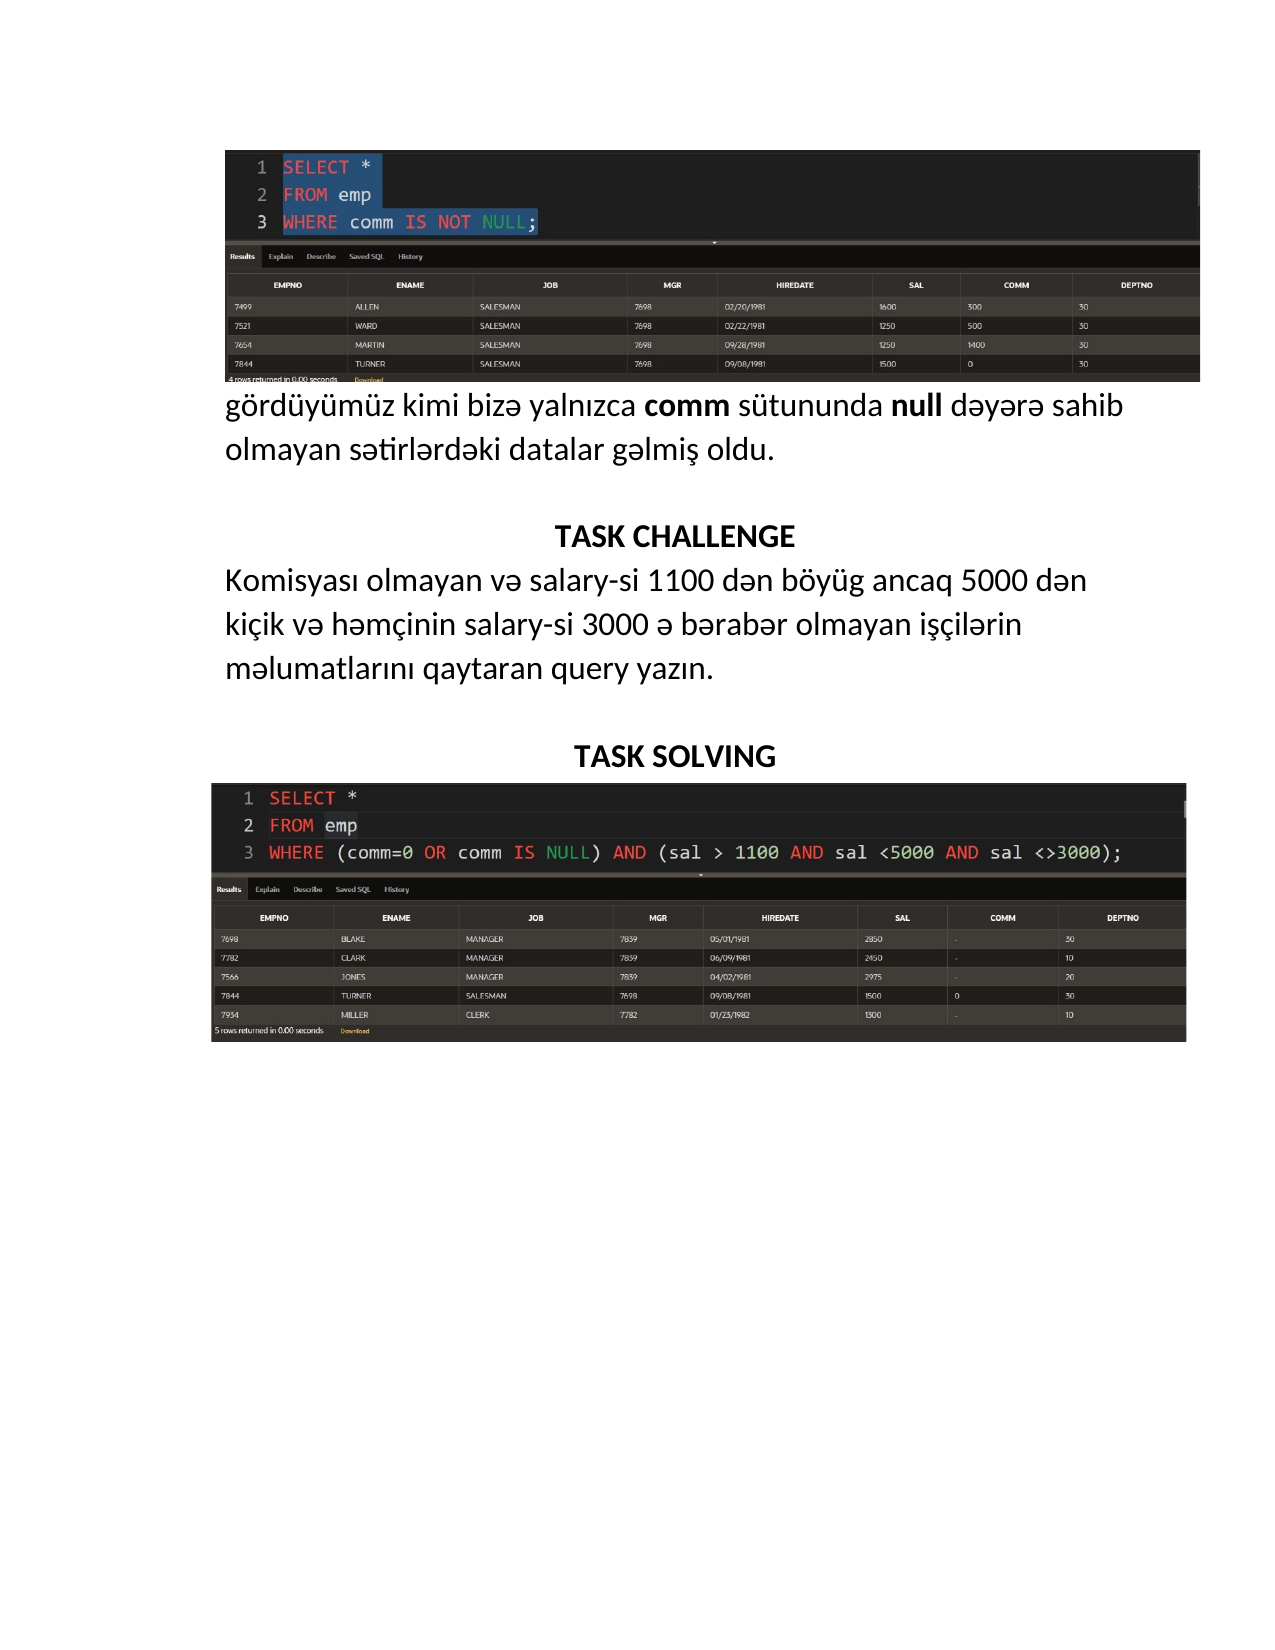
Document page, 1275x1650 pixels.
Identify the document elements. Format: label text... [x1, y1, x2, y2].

list gördüyümüz kimi bizə yalnızca comm sütununda null dəyərə sahib olmayan sətirlərdəki datalar gəlmiş oldu. [225, 383, 1125, 468]
list TASK CHALLENGE [225, 515, 1125, 556]
picture [211, 783, 1187, 1042]
list TASK SOLVING [225, 735, 1125, 776]
list Komisyası olmayan və salary-si 1100 dən böyüg ancaq 5000 dən kiçik və həmçinin salary-si 3000 ə bərabər olmayan işçilərin məlumatlarını qaytaran query yazın. [225, 559, 1125, 688]
picture [225, 150, 1200, 382]
